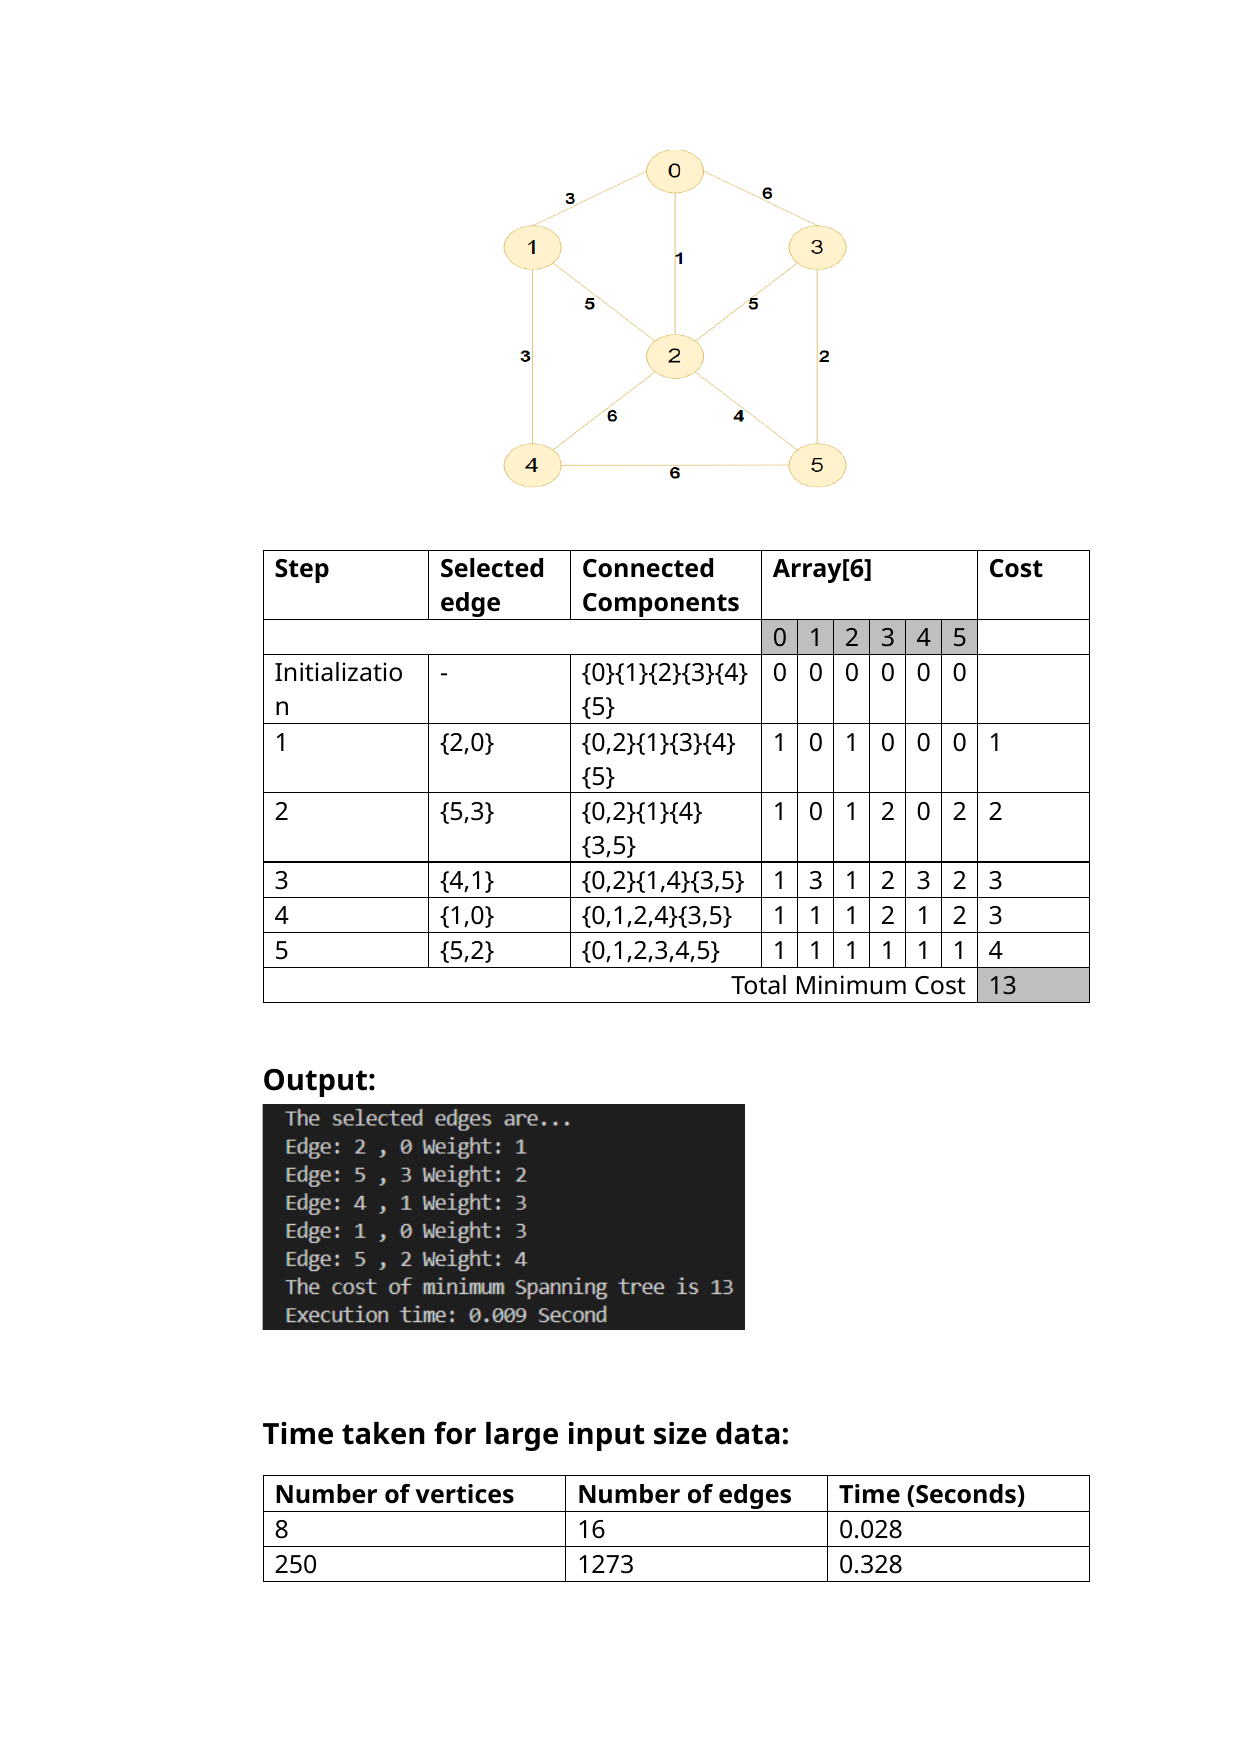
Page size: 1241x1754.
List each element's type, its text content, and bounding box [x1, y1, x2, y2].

table_cell 1 [978, 724, 1089, 792]
list Output: [262, 1059, 1090, 1098]
table_cell 1 [762, 793, 797, 861]
table_cell 0 [762, 620, 797, 654]
table_cell 2 [978, 793, 1089, 861]
table_cell {0,2}{1,4}{3,5} [571, 863, 761, 897]
table_cell 3 [798, 863, 833, 897]
table_cell {0,2}{1}{4}{3,5} [571, 793, 761, 861]
table_cell 4 [978, 933, 1089, 967]
table_cell 2 [942, 898, 977, 932]
table_cell Initialization [264, 655, 428, 723]
table_cell 3 [906, 863, 941, 897]
table_cell 3 [978, 898, 1089, 932]
table_cell 1 [942, 933, 977, 967]
table_cell 0.028 [828, 1512, 1089, 1546]
table_cell Total Minimum Cost [264, 968, 977, 1002]
table_cell 2 [870, 793, 905, 861]
table_cell 0 [870, 724, 905, 792]
table_cell 2 [870, 898, 905, 932]
table_cell 4 [264, 898, 428, 932]
table_cell {1,0} [429, 898, 570, 932]
table_cell [978, 620, 1089, 654]
table_cell 1 [762, 933, 797, 967]
table_cell 1273 [566, 1547, 827, 1581]
table_cell 0 [906, 793, 941, 861]
table_cell 2 [942, 863, 977, 897]
table_cell {0,1,2,3,4,5} [571, 933, 761, 967]
table_cell 0 [834, 655, 869, 723]
table_cell 0 [942, 724, 977, 792]
table_cell {0}{1}{2}{3}{4}{5} [571, 655, 761, 723]
table_cell [264, 620, 761, 654]
picture [262, 1104, 745, 1330]
table_cell 4 [906, 620, 941, 654]
table_cell 1 [762, 863, 797, 897]
table_cell 1 [762, 724, 797, 792]
table_cell 1 [798, 933, 833, 967]
table_cell 3 [978, 863, 1089, 897]
table_cell 2 [834, 620, 869, 654]
table_cell 1 [906, 898, 941, 932]
table_cell {0,1,2,4}{3,5} [571, 898, 761, 932]
table_cell 1 [834, 898, 869, 932]
table_cell [978, 655, 1089, 723]
table_cell 0 [762, 655, 797, 723]
table_cell 0.328 [828, 1547, 1089, 1581]
table_cell 1 [834, 933, 869, 967]
table_cell 1 [870, 933, 905, 967]
table_header Array[6] [762, 551, 977, 619]
picture [453, 150, 899, 489]
table_cell 2 [264, 793, 428, 861]
table_cell 5 [264, 933, 428, 967]
table_header Selected edge [429, 551, 570, 619]
table_cell 1 [906, 933, 941, 967]
table_cell 1 [798, 620, 833, 654]
table_cell 0 [798, 793, 833, 861]
table_cell 13 [978, 968, 1089, 1002]
table_cell 3 [870, 620, 905, 654]
table_header Number of edges [566, 1476, 827, 1511]
table_cell 250 [264, 1547, 565, 1581]
table_cell 1 [264, 724, 428, 792]
table_cell {4,1} [429, 863, 570, 897]
table_header Connected Components [571, 551, 761, 619]
table_cell 1 [834, 863, 869, 897]
table_cell 5 [942, 620, 977, 654]
table_header Time (Seconds) [828, 1476, 1089, 1511]
table_cell 1 [834, 793, 869, 861]
table_cell 0 [906, 655, 941, 723]
table_cell 1 [762, 898, 797, 932]
table_cell 1 [834, 724, 869, 792]
table_cell {0,2}{1}{3}{4}{5} [571, 724, 761, 792]
table_cell {5,2} [429, 933, 570, 967]
table_cell 16 [566, 1512, 827, 1546]
table_cell 0 [942, 655, 977, 723]
table_cell - [429, 655, 570, 723]
table_cell 0 [798, 724, 833, 792]
table_cell {5,3} [429, 793, 570, 861]
table_cell {2,0} [429, 724, 570, 792]
table_cell 1 [798, 898, 833, 932]
table_cell 0 [870, 655, 905, 723]
table_header Cost [978, 551, 1089, 619]
table_cell 3 [264, 863, 428, 897]
table_cell 0 [906, 724, 941, 792]
table_header Number of vertices [264, 1476, 565, 1511]
table_header Step [264, 551, 428, 619]
table_cell 2 [870, 863, 905, 897]
table_cell 8 [264, 1512, 565, 1546]
list Time taken for large input size data: [262, 1413, 1090, 1453]
table_cell 0 [798, 655, 833, 723]
table_cell 2 [942, 793, 977, 861]
